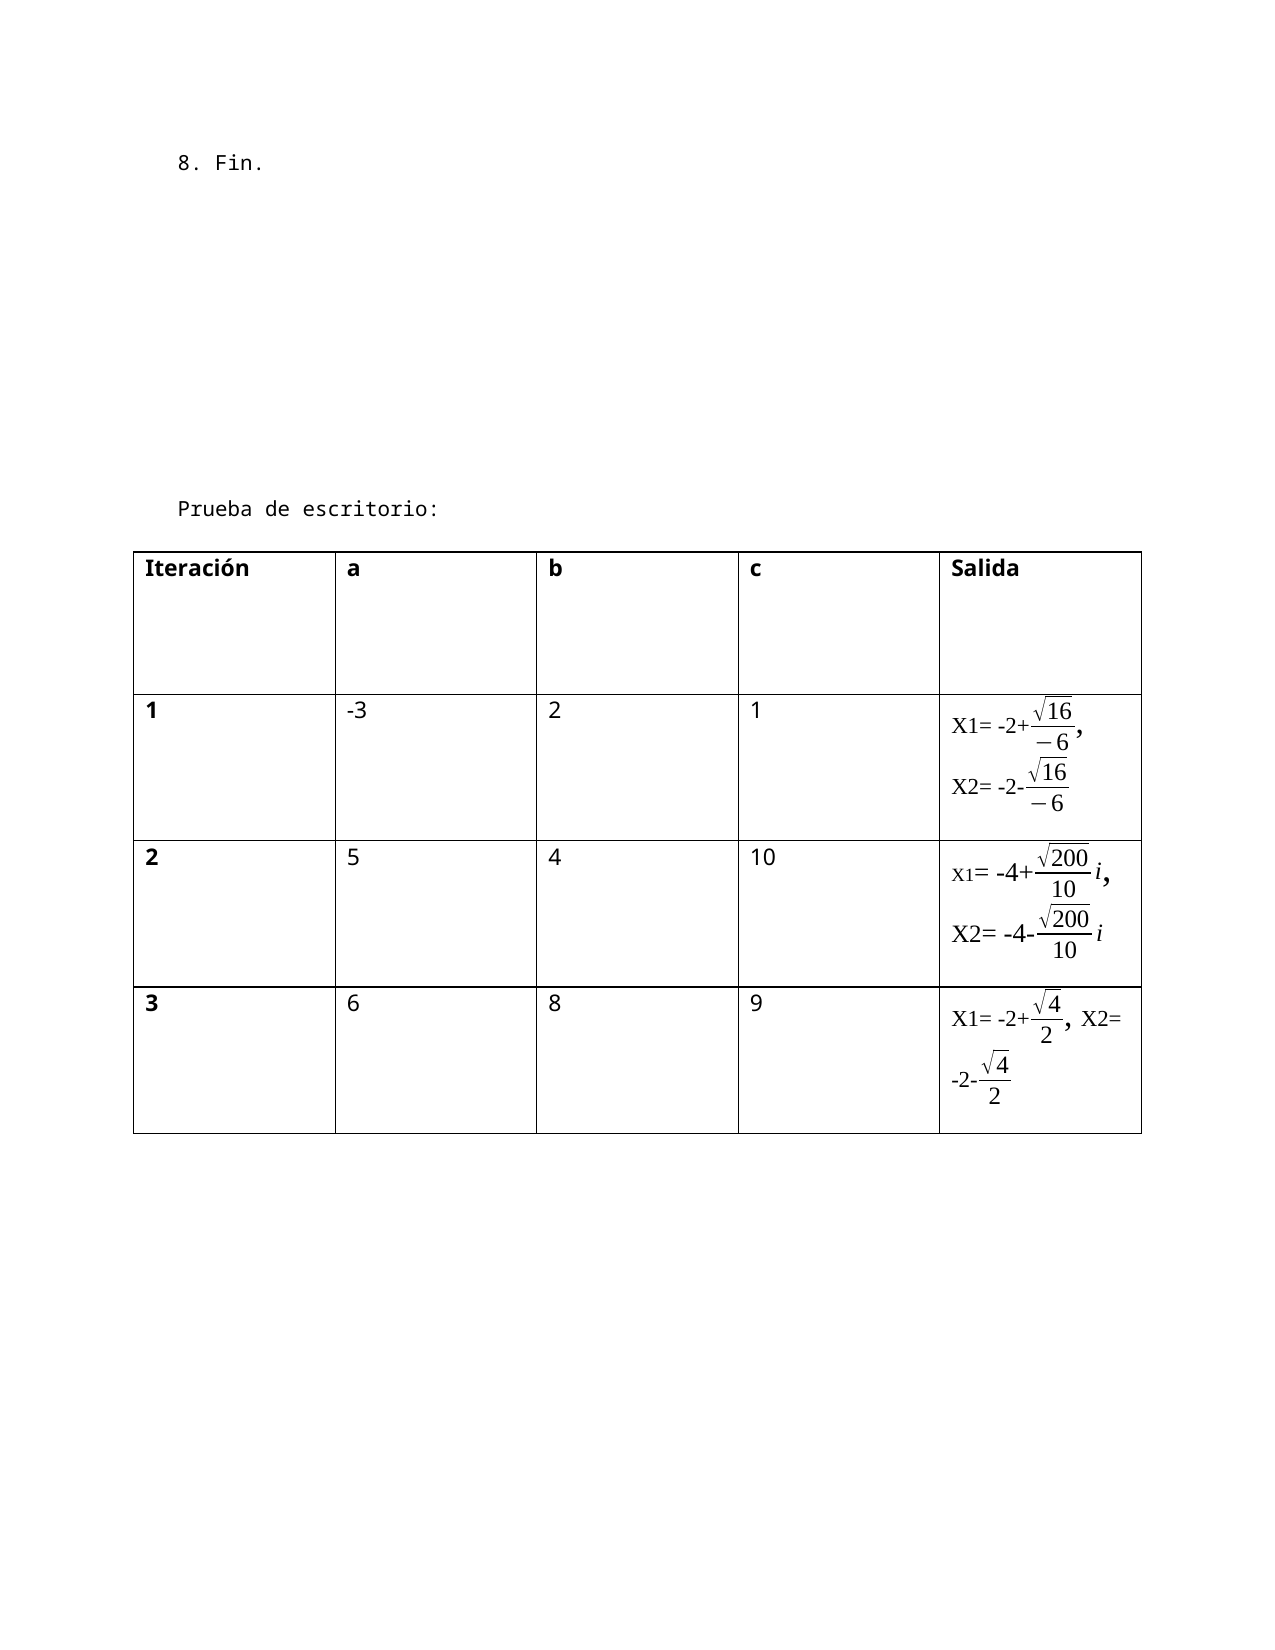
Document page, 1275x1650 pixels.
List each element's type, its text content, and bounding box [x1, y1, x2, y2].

table_cell X1= -2+, X2= -2- [940, 695, 1141, 840]
table_header Salida [940, 553, 1141, 693]
table_cell -3 [336, 695, 536, 840]
table_header c [739, 553, 939, 693]
table_cell 4 [537, 841, 738, 986]
table_cell 8 [537, 988, 738, 1133]
table_cell X1= -2+, X2= -2- [940, 988, 1141, 1133]
table_header Iteración [134, 553, 335, 693]
table_header b [537, 553, 738, 693]
table_cell 10 [739, 841, 939, 986]
table_cell 1 [134, 695, 335, 840]
table_cell 1 [739, 695, 939, 840]
table_cell 2 [537, 695, 738, 840]
table_cell 5 [336, 841, 536, 986]
text Prueba de escritorio: [177, 494, 1098, 523]
text 8. Fin. [177, 148, 1098, 176]
table_cell 3 [134, 988, 335, 1133]
table_cell 9 [739, 988, 939, 1133]
table_cell X1= -4+, X2= -4- [940, 841, 1141, 986]
table_cell 6 [336, 988, 536, 1133]
table_cell 2 [134, 841, 335, 986]
table_header a [336, 553, 536, 693]
